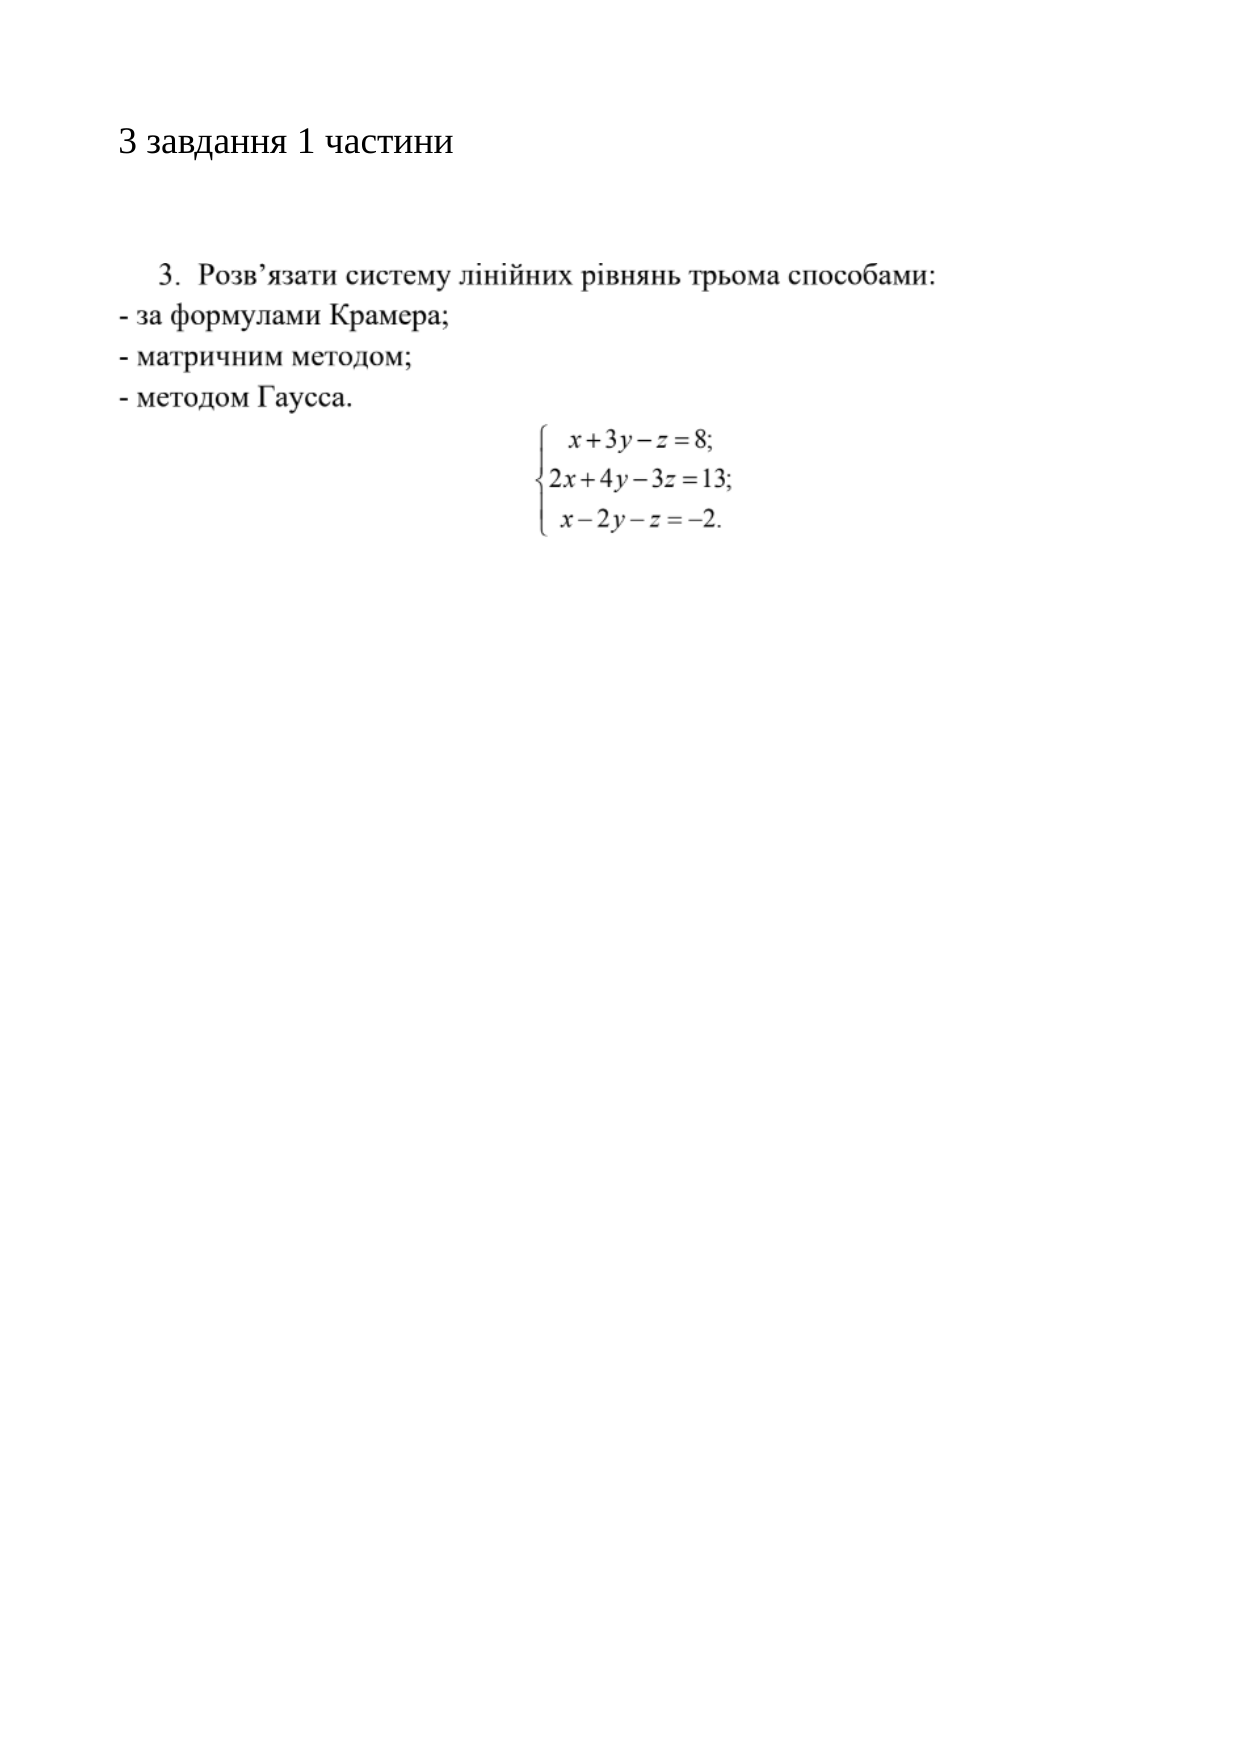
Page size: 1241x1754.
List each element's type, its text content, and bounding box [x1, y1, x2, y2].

text 3 завдання 1 частини [118, 118, 1122, 161]
picture [90, 263, 1095, 558]
